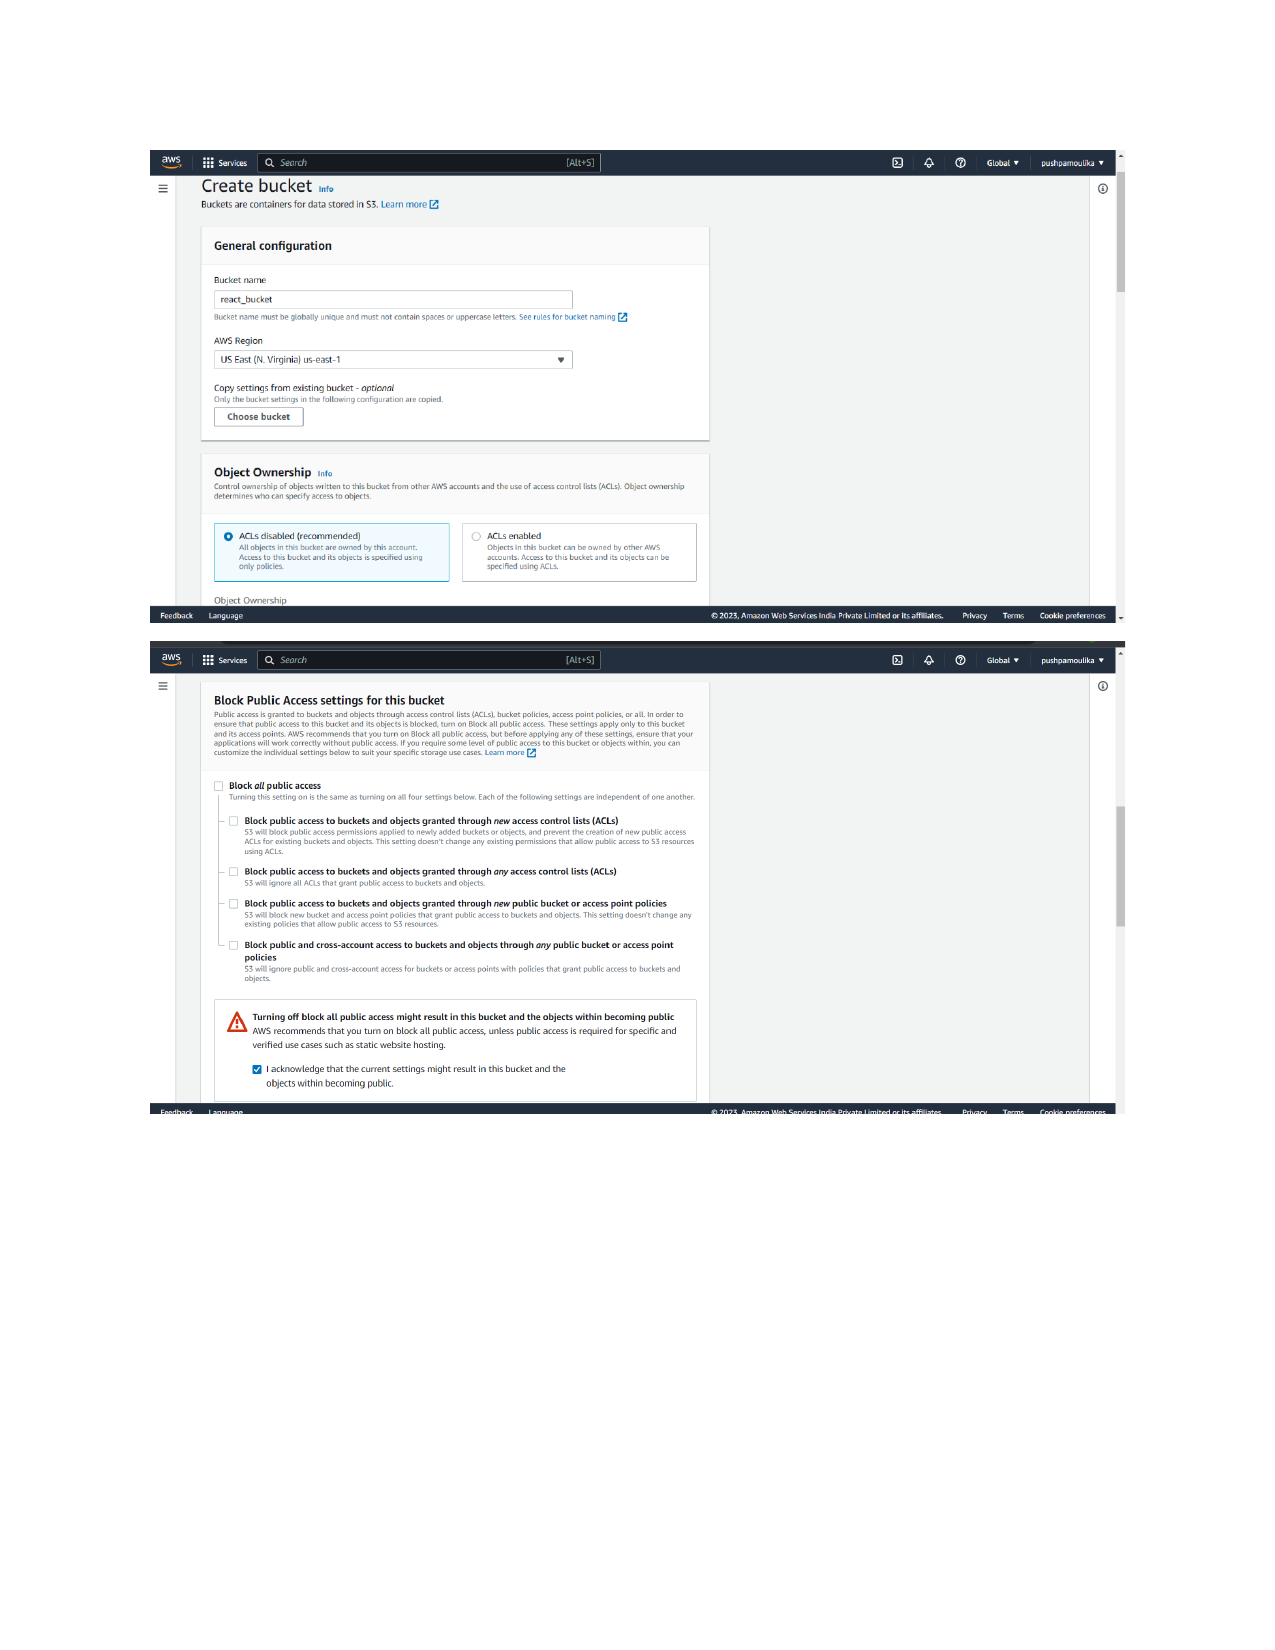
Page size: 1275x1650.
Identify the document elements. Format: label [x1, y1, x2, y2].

picture [150, 641, 1125, 1114]
picture [150, 150, 1125, 623]
